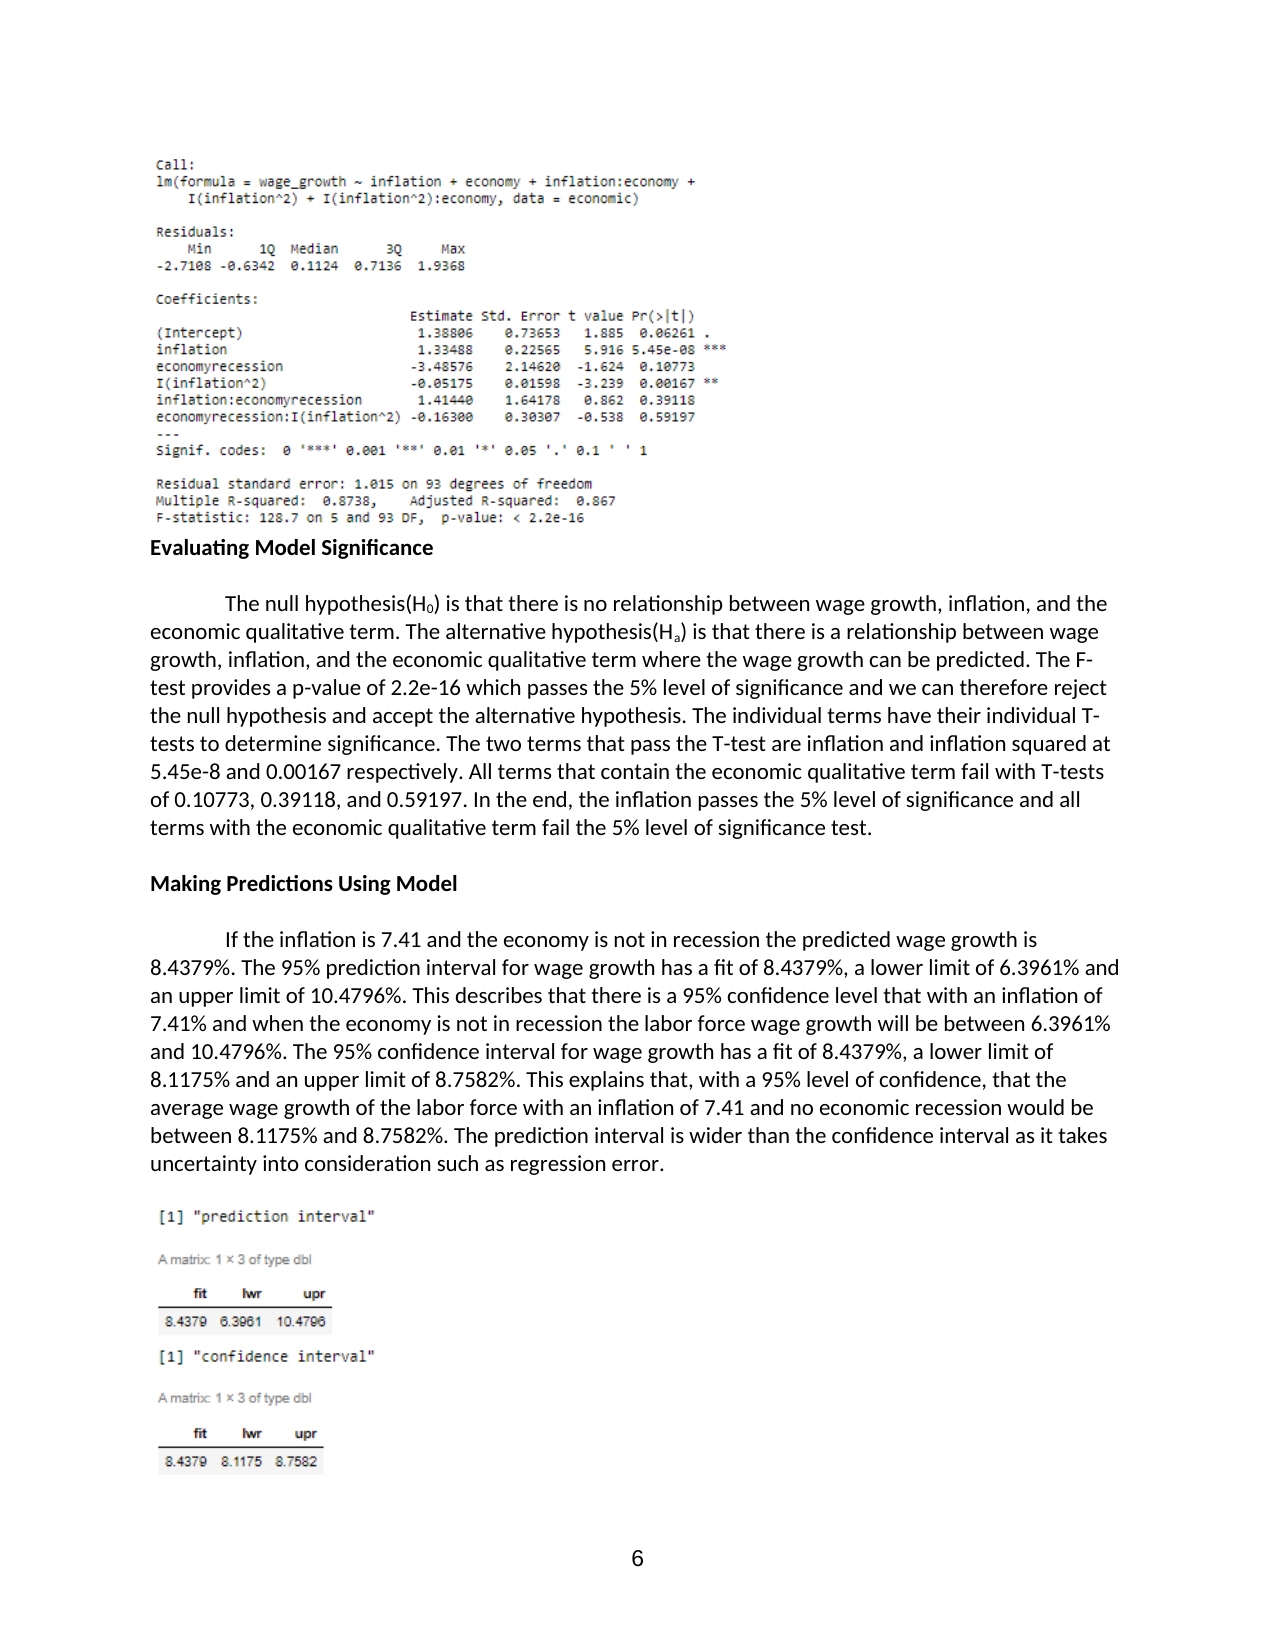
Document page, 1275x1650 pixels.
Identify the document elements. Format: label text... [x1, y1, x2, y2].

subtitle Evaluating Model Significance [150, 533, 1125, 561]
subtitle Making Predictions Using Model [150, 869, 1125, 897]
text If the inflation is 7.41 and the economy is not in recession the predicted wage growth is 8.4379%. The 95% prediction interval for wage growth has a fit of 8.4379%, a lower limit of 6.3961% and an upper limit of 10.4796%. This describes that there is a 95% confidence level that with an inflation of 7.41% and when the economy is not in recession the labor force wage growth will be between 6.3961% and 10.4796%. The 95% confidence interval for wage growth has a fit of 8.4379%, a lower limit of 8.1175% and an upper limit of 8.7582%. This explains that, with a 95% level of confidence, that the average wage growth of the labor force with an inflation of 7.41 and no economic recession would be between 8.1175% and 8.7582%. The prediction interval is wider than the confidence interval as it takes uncertainty into consideration such as regression error. [150, 925, 1125, 1178]
picture [150, 1205, 386, 1475]
text The null hypothesis(H0) is that there is no relationship between wage growth, inflation, and the economic qualitative term. The alternative hypothesis(Ha) is that there is a relationship between wage growth, inflation, and the economic qualitative term where the wage growth can be predicted. The F-test provides a p-value of 2.2e-16 which passes the 5% level of significance and we can therefore reject the null hypothesis and accept the alternative hypothesis. The individual terms have their individual T-tests to determine significance. The two terms that pass the T-test are inflation and inflation squared at 5.45e-8 and 0.00167 respectively. All terms that contain the economic qualitative term fail with T-tests of 0.10773, 0.39118, and 0.59197. In the end, the inflation passes the 5% level of significance and all terms with the economic qualitative term fail the 5% level of significance test. [150, 589, 1125, 841]
picture [150, 150, 737, 534]
